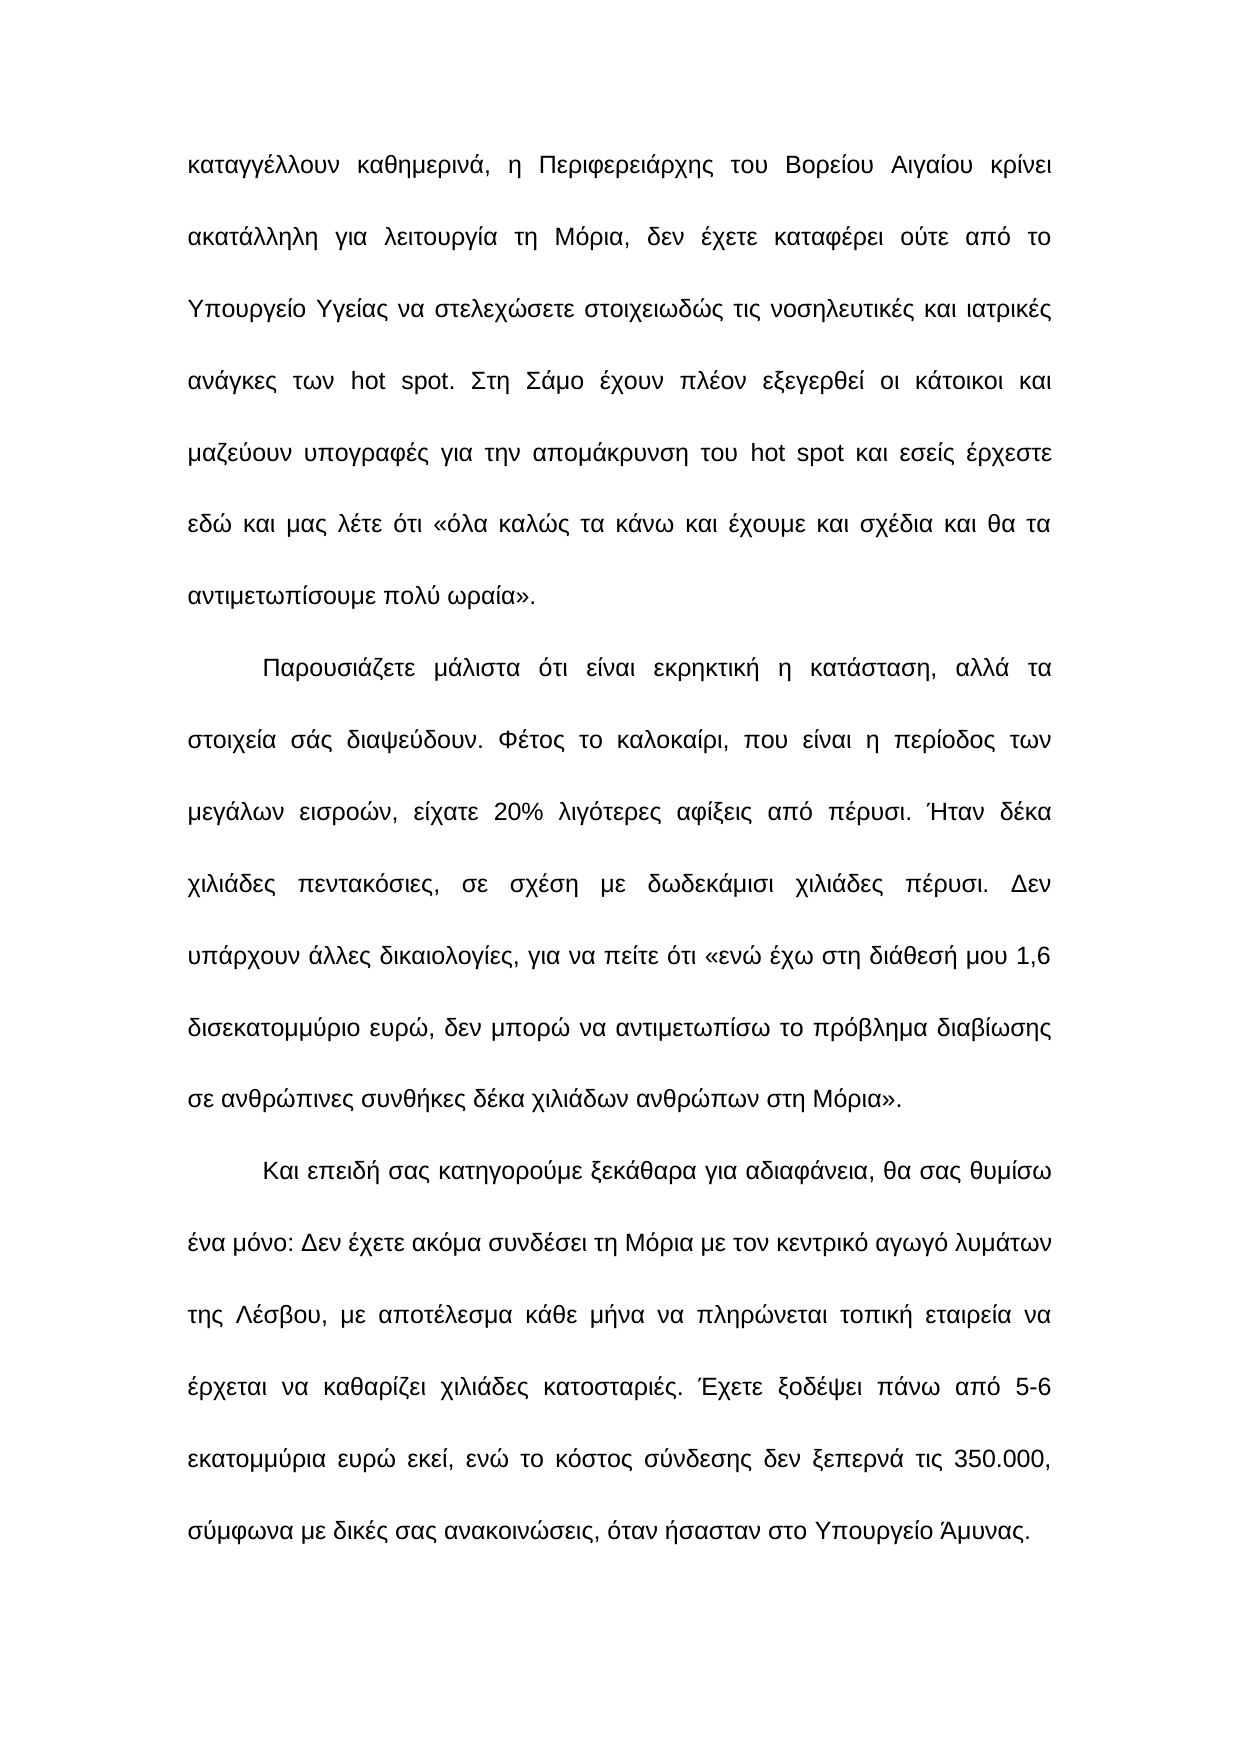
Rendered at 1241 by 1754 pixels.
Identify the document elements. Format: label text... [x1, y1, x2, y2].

text Και επειδή σας κατηγορούμε ξεκάθαρα για αδιαφάνεια, θα σας θυμίσω ένα μόνο: Δεν έχετε ακόμα συνδέσει τη Μόρια με τον κεντρικό αγωγό λυμάτων της Λέσβου, με αποτέλεσμα κάθε μήνα να πληρώνεται τοπική εταιρεία να έρχεται να καθαρίζει χιλιάδες κατοσταριές. Έχετε ξοδέψει πάνω από 5-6 εκατομμύρια ευρώ εκεί, ενώ το κόστος σύνδεσης δεν ξεπερνά τις 350.000, σύμφωνα με δικές σας ανακοινώσεις, όταν ήσασταν στο Υπουργείο Άμυνας. [187, 1156, 1053, 1544]
text Παρουσιάζετε μάλιστα ότι είναι εκρηκτική η κατάσταση, αλλά τα στοιχεία σάς διαψεύδουν. Φέτος το καλοκαίρι, που είναι η περίοδος των μεγάλων εισροών, είχατε 20% λιγότερες αφίξεις από πέρυσι. Ήταν δέκα χιλιάδες πεντακόσιες, σε σχέση με δωδεκάμισι χιλιάδες πέρυσι. Δεν υπάρχουν άλλες δικαιολογίες, για να πείτε ότι «ενώ έχω στη διάθεσή μου 1,6 δισεκατομμύριο ευρώ, δεν μπορώ να αντιμετωπίσω το πρόβλημα διαβίωσης σε ανθρώπινες συνθήκες δέκα χιλιάδων ανθρώπων στη Μόρια». [187, 653, 1053, 1113]
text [187, 150, 1053, 610]
